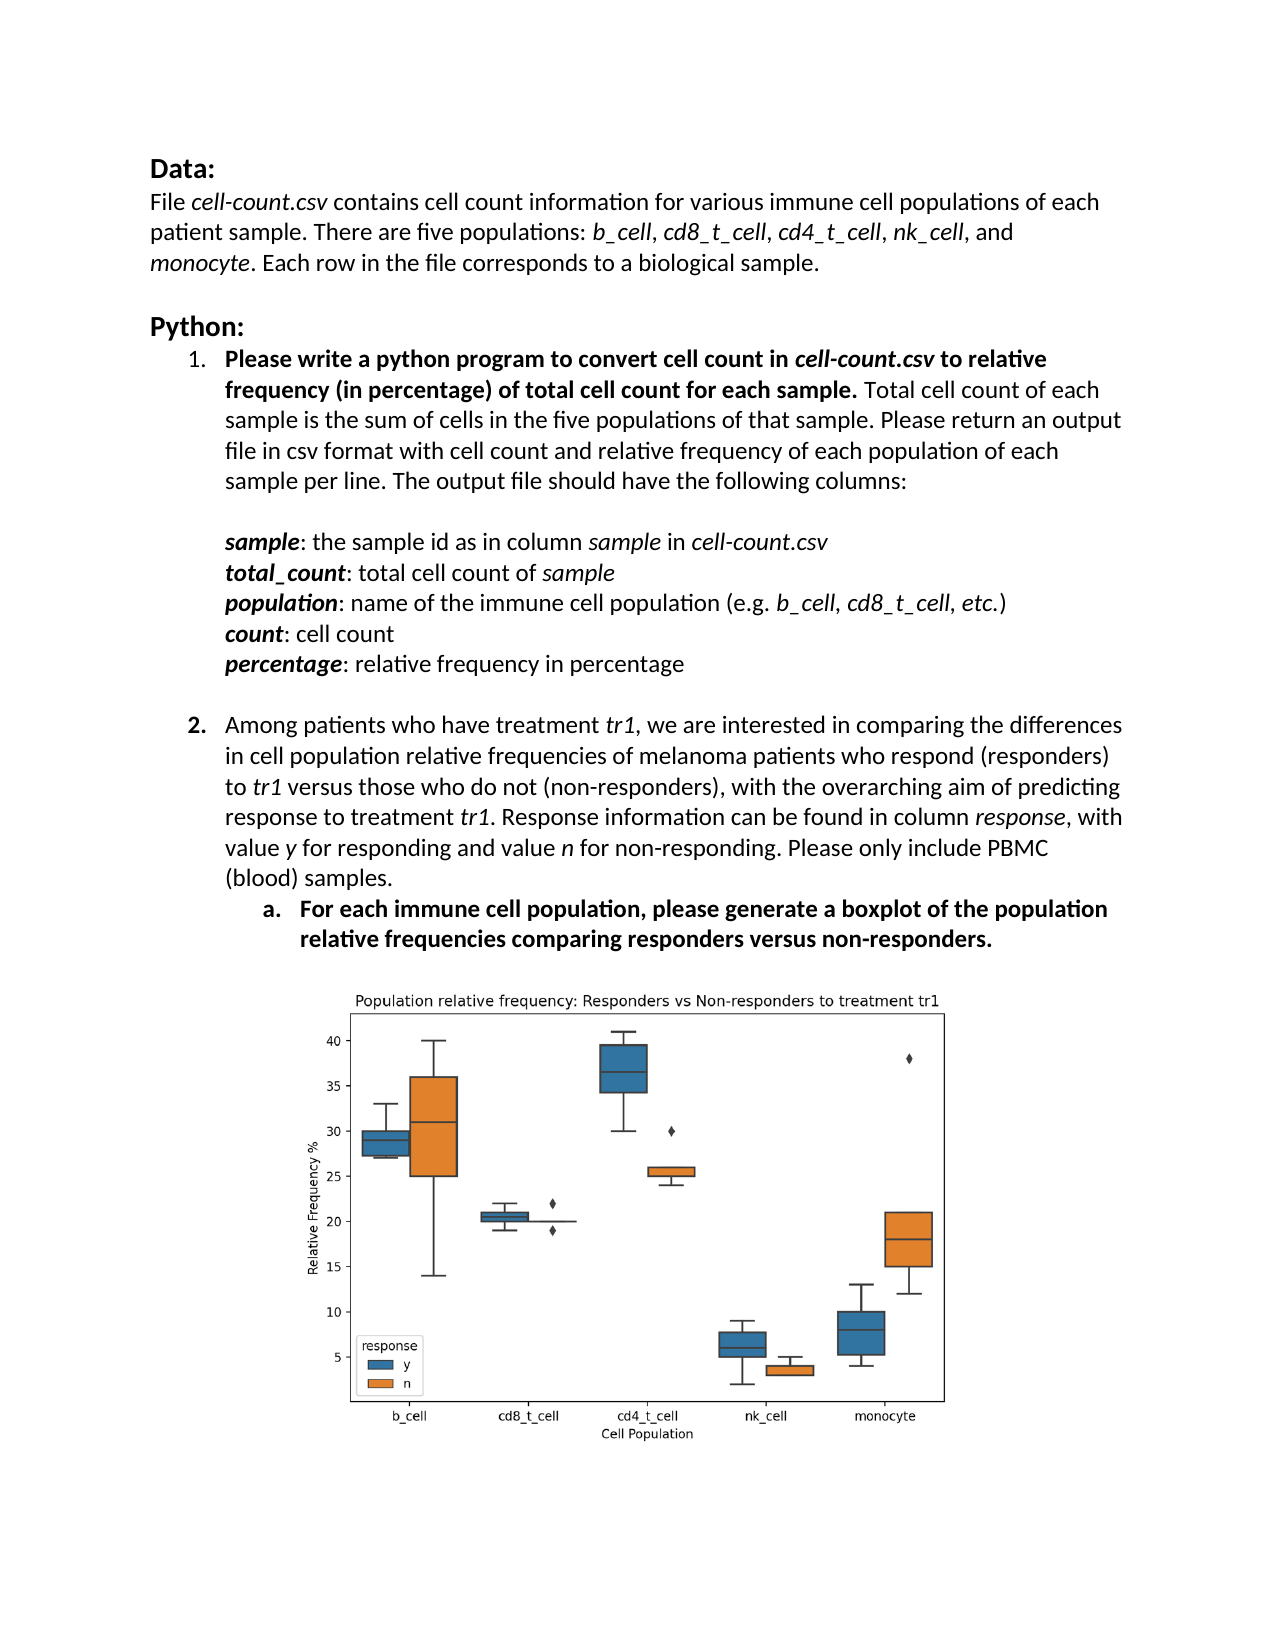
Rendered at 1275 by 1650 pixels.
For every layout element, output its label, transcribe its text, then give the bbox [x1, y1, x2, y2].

text Python: [150, 308, 1125, 343]
list sample: the sample id as in column sample in cell-count.csv [225, 526, 1125, 557]
list Among patients who have treatment tr1, we are interested in comparing the differences in cell population relative frequencies of melanoma patients who respond (responders) to tr1 versus those who do not (non-responders), with the overarching aim of predicting response to treatment tr1. Response information can be found in column response, with value y for responding and value n for non-responding. Please only include PBMC (blood) samples. [187, 709, 1125, 893]
list Please write a python program to convert cell count in cell-count.csv to relative frequency (in percentage) of total cell count for each sample. Total cell count of each sample is the sum of cells in the five populations of that sample. Please return an output file in csv format with cell count and relative frequency of each population of each sample per line. The output file should have the following columns: [187, 343, 1125, 496]
list percentage: relative frequency in percentage [225, 648, 1125, 679]
text File cell-count.csv contains cell count information for various immune cell populations of each patient sample. There are five populations: b_cell, cd8_t_cell, cd4_t_cell, nk_cell, and monocyte. Each row in the file corresponds to a biological sample. [150, 186, 1125, 277]
list For each immune cell population, please generate a boxplot of the population relative frequencies comparing responders versus non-responders. [262, 893, 1125, 954]
text Data: [150, 150, 1125, 186]
list population: name of the immune cell population (e.g. b_cell, cd8_t_cell, etc.) [225, 587, 1125, 618]
list total_count: total cell count of sample [225, 557, 1125, 587]
picture [255, 953, 1021, 1457]
list count: cell count [225, 618, 1125, 648]
